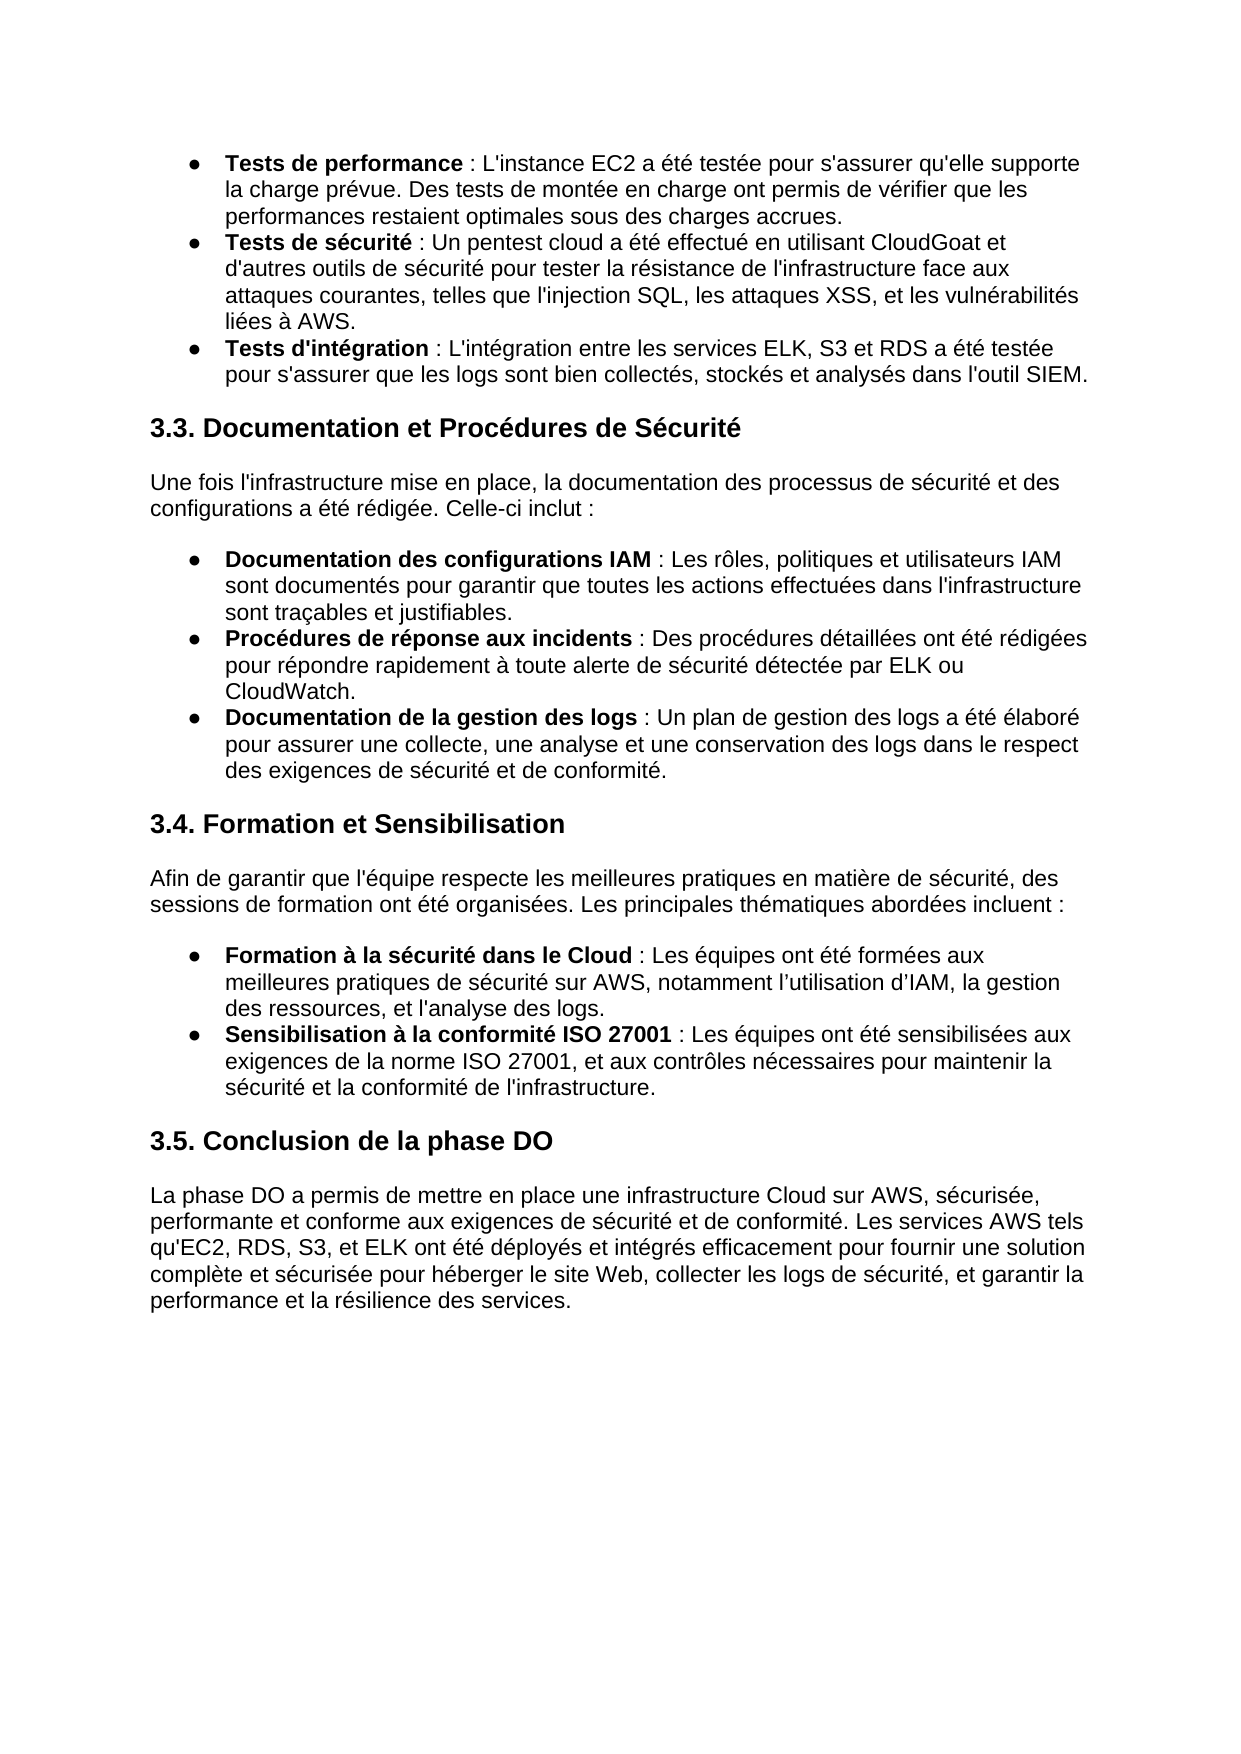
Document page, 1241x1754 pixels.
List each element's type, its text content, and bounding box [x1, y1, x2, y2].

text 3.4. Formation et Sensibilisation [150, 808, 1090, 839]
list Procédures de réponse aux incidents : Des procédures détaillées ont été rédigées pour répondre rapidement à toute alerte de sécurité détectée par ELK ou CloudWatch. [187, 625, 1090, 704]
text La phase DO a permis de mettre en place une infrastructure Cloud sur AWS, sécurisée, performante et conforme aux exigences de sécurité et de conformité. Les services AWS tels qu'EC2, RDS, S3, et ELK ont été déployés et intégrés efficacement pour fournir une solution complète et sécurisée pour héberger le site Web, collecter les logs de sécurité, et garantir la performance et la résilience des services. [150, 1182, 1090, 1313]
text Afin de garantir que l'équipe respecte les meilleures pratiques en matière de sécurité, des sessions de formation ont été organisées. Les principales thématiques abordées incluent : [150, 864, 1090, 917]
list Documentation de la gestion des logs : Un plan de gestion des logs a été élaboré pour assurer une collecte, une analyse et une conservation des logs dans le respect des exigences de sécurité et de conformité. [187, 704, 1090, 783]
text Une fois l'infrastructure mise en place, la documentation des processus de sécurité et des configurations a été rédigée. Celle-ci inclut : [150, 468, 1090, 521]
text 3.5. Conclusion de la phase DO [150, 1125, 1090, 1157]
text 3.3. Documentation et Procédures de Sécurité [150, 412, 1090, 443]
list Tests d'intégration : L'intégration entre les services ELK, S3 et RDS a été testée pour s'assurer que les logs sont bien collectés, stockés et analysés dans l'outil SIEM. [187, 334, 1090, 387]
list Tests de sécurité : Un pentest cloud a été effectué en utilisant CloudGoat et d'autres outils de sécurité pour tester la résistance de l'infrastructure face aux attaques courantes, telles que l'injection SQL, les attaques XSS, et les vulnérabilités liées à AWS. [187, 229, 1090, 334]
list Documentation des configurations IAM : Les rôles, politiques et utilisateurs IAM sont documentés pour garantir que toutes les actions effectuées dans l'infrastructure sont traçables et justifiables. [187, 546, 1090, 625]
list Formation à la sécurité dans le Cloud : Les équipes ont été formées aux meilleures pratiques de sécurité sur AWS, notamment l’utilisation d’IAM, la gestion des ressources, et l'analyse des logs. [187, 942, 1090, 1021]
list Tests de performance : L'instance EC2 a été testée pour s'assurer qu'elle supporte la charge prévue. Des tests de montée en charge ont permis de vérifier que les performances restaient optimales sous des charges accrues. [187, 150, 1090, 229]
list Sensibilisation à la conformité ISO 27001 : Les équipes ont été sensibilisées aux exigences de la norme ISO 27001, et aux contrôles nécessaires pour maintenir la sécurité et la conformité de l'infrastructure. [187, 1021, 1090, 1100]
